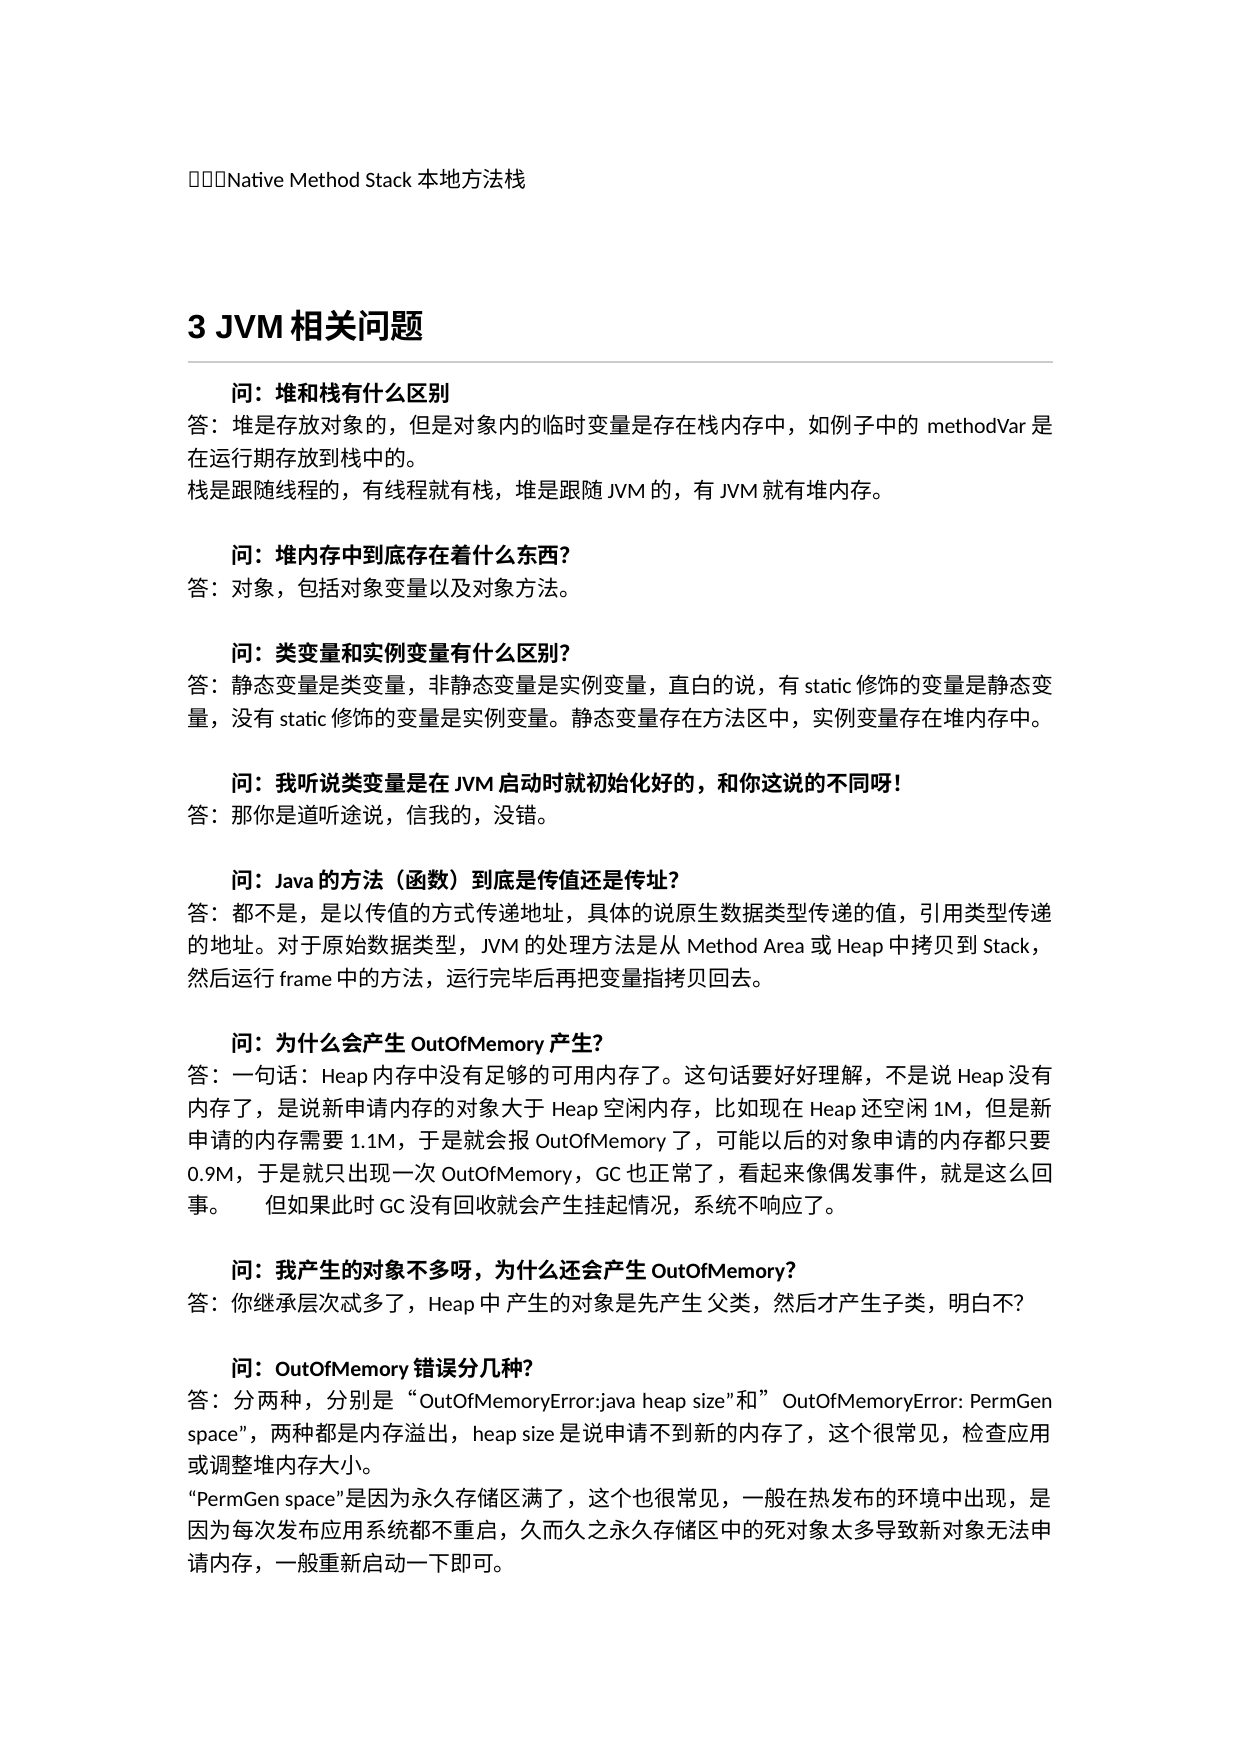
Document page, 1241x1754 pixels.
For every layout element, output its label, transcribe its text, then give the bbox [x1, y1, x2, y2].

text 问：类变量和实例变量有什么区别？ [187, 635, 1053, 668]
text 答：对象，包括对象变量以及对象方法。 [187, 570, 1053, 603]
text Native Method Stack 本地方法栈 [187, 162, 1053, 194]
subtitle 3 JVM相关问题 [187, 292, 1053, 363]
text 问：OutOfMemory错误分几种？ [187, 1350, 1053, 1383]
text 栈是跟随线程的，有线程就有栈，堆是跟随JVM的，有JVM就有堆内存。 [187, 473, 1053, 505]
text 问：我听说类变量是在JVM启动时就初始化好的，和你这说的不同呀！ [187, 765, 1053, 798]
text 答：你继承层次忒多了，Heap中 产生的对象是先产生 父类，然后才产生子类，明白不？ [187, 1285, 1053, 1318]
text 答：一句话：Heap内存中没有足够的可用内存了。这句话要好好理解，不是说Heap没有内存了，是说新申请内存的对象大于Heap空闲内存，比如现在Heap还空闲1M，但是新申请的内存需要1.1M，于是就会报OutOfMemory了，可能以后的对象申请的内存都只要0.9M，于是就只出现一次OutOfMemory，GC也正常了，看起来像偶发事件，就是这么回事。 但如果此时GC没有回收就会产生挂起情况，系统不响应了。 [187, 1058, 1053, 1220]
text 答：静态变量是类变量，非静态变量是实例变量，直白的说，有static修饰的变量是静态变量，没有static修饰的变量是实例变量。静态变量存在方法区中，实例变量存在堆内存中。 [187, 668, 1053, 733]
text 答：那你是道听途说，信我的，没错。 [187, 798, 1053, 830]
text 答：分两种，分别是“OutOfMemoryError:java heap size”和”OutOfMemoryError: PermGen space”，两种都是内存溢出，heap size是说申请不到新的内存了，这个很常见，检查应用或调整堆内存大小。 [187, 1383, 1053, 1480]
text “PermGen space”是因为永久存储区满了，这个也很常见，一般在热发布的环境中出现，是因为每次发布应用系统都不重启，久而久之永久存储区中的死对象太多导致新对象无法申请内存，一般重新启动一下即可。 [187, 1480, 1053, 1578]
text 问：Java的方法（函数）到底是传值还是传址？ [187, 863, 1053, 895]
text 问：为什么会产生OutOfMemory产生？ [187, 1025, 1053, 1058]
text 答：堆是存放对象的，但是对象内的临时变量是存在栈内存中，如例子中的methodVar是在运行期存放到栈中的。 [187, 408, 1053, 473]
text 答：都不是，是以传值的方式传递地址，具体的说原生数据类型传递的值，引用类型传递的地址。对于原始数据类型，JVM的处理方法是从Method Area或Heap中拷贝到Stack，然后运行frame中的方法，运行完毕后再把变量指拷贝回去。 [187, 895, 1053, 993]
text 问：堆和栈有什么区别 [187, 375, 1053, 408]
text 问：堆内存中到底存在着什么东西？ [187, 538, 1053, 570]
text 问：我产生的对象不多呀，为什么还会产生OutOfMemory？ [187, 1253, 1053, 1285]
